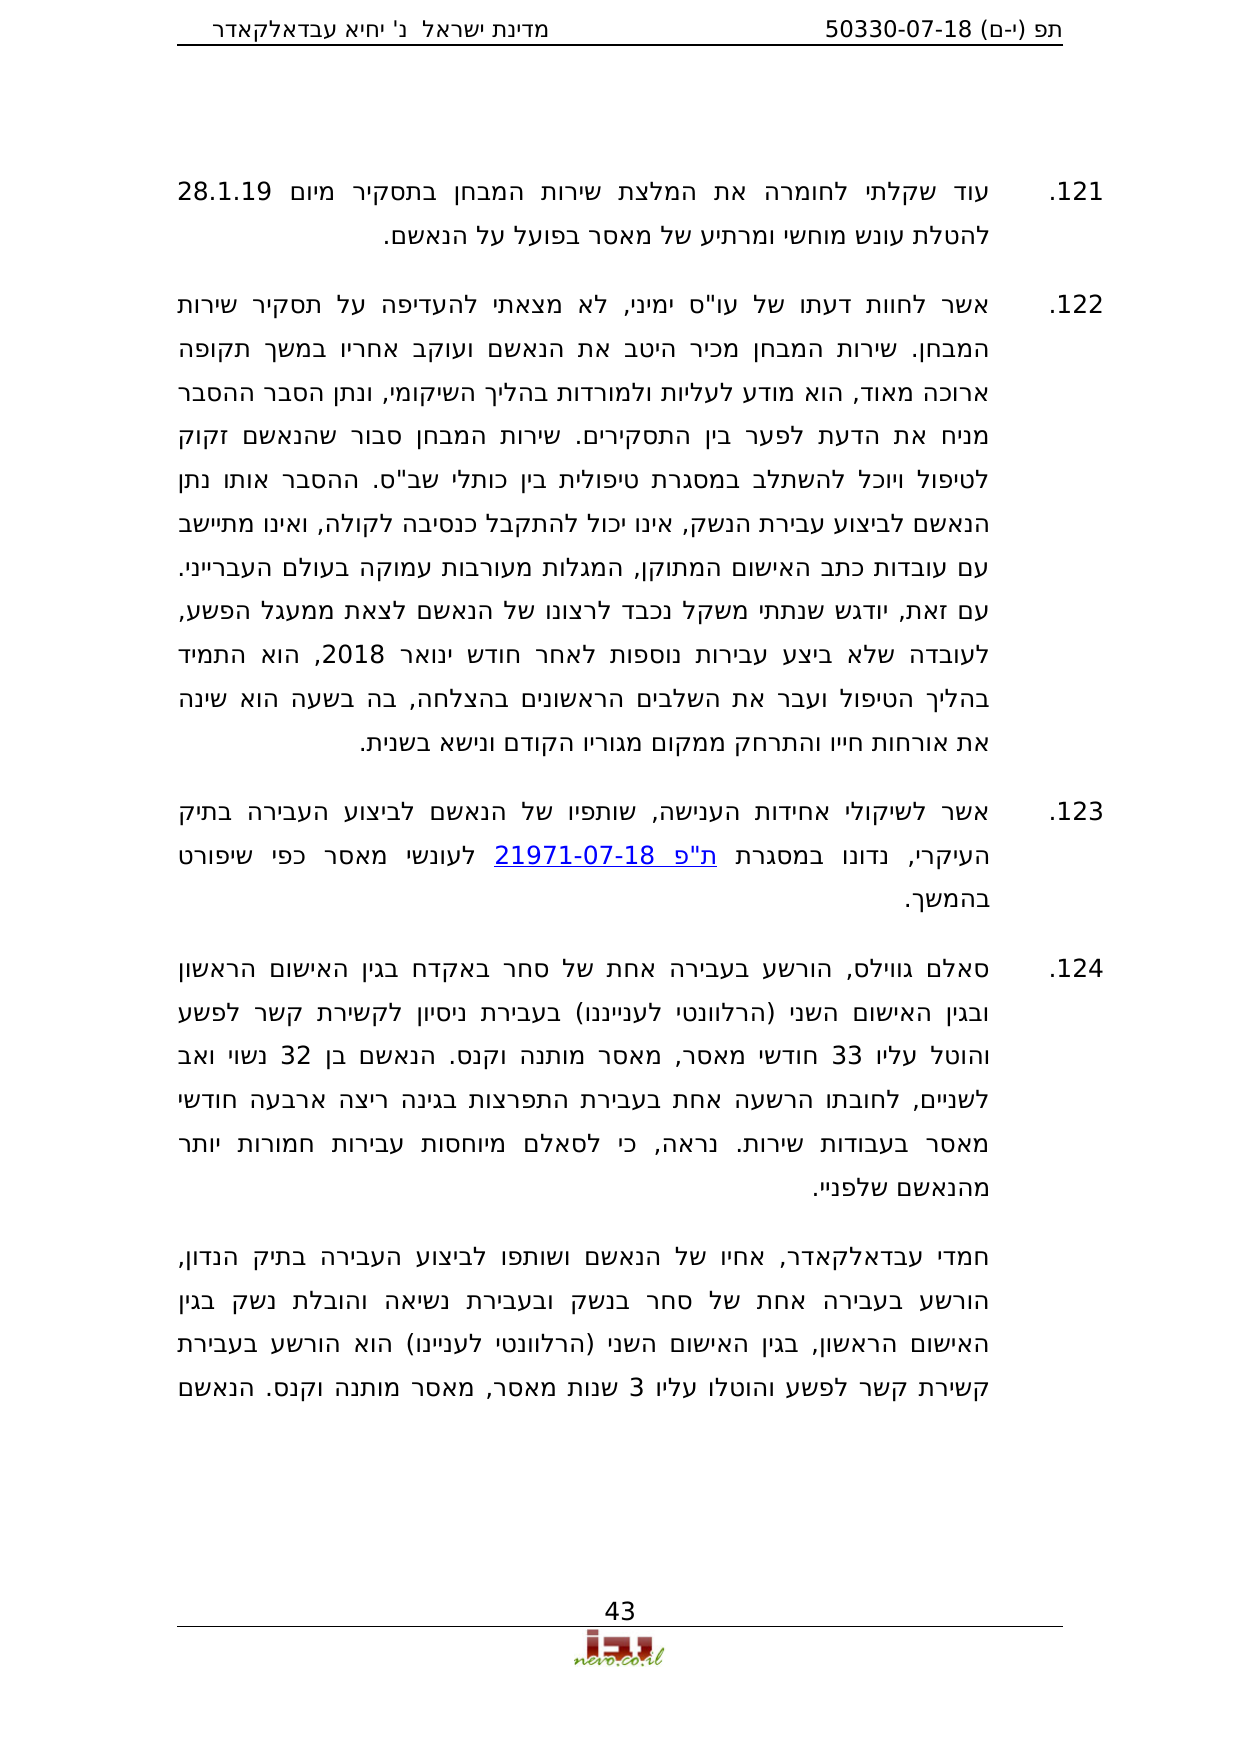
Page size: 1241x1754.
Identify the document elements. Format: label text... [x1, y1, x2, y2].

list עוד שקלתי לחומרה את המלצת שירות המבחן בתסקיר מיום 28.1.19 להטלת עונש מוחשי ומרתיע של מאסר בפועל על הנאשם. [177, 177, 1048, 250]
picture [574, 1629, 666, 1667]
list אשר לשיקולי אחידות הענישה, שותפיו של הנאשם לביצוע העבירה בתיק העיקרי, נדונו במסגרת ת"פ 21971-07-18 לעונשי מאסר כפי שיפורט בהמשך. [177, 797, 1048, 914]
list סאלם גווילס, הורשע בעבירה אחת של סחר באקדח בגין האישום הראשון ובגין האישום השני (הרלוונטי לענייננו) בעבירת ניסיון לקשירת קשר לפשע והוטל עליו 33 חודשי מאסר, מאסר מותנה וקנס. הנאשם בן 32 נשוי ואב לשניים, לחובתו הרשעה אחת בעבירת התפרצות בגינה ריצה ארבעה חודשי מאסר בעבודות שירות. נראה, כי לסאלם מיוחסות עבירות חמורות יותר מהנאשם שלפניי. [177, 954, 1048, 1202]
list אשר לחוות דעתו של עו"ס ימיני, לא מצאתי להעדיפה על תסקיר שירות המבחן. שירות המבחן מכיר היטב את הנאשם ועוקב אחריו במשך תקופה ארוכה מאוד, הוא מודע לעליות ולמורדות בהליך השיקומי, ונתן הסבר ההסבר מניח את הדעת לפער בין התסקירים. שירות המבחן סבור שהנאשם זקוק לטיפול ויוכל להשתלב במסגרת טיפולית בין כותלי שב"ס. ההסבר אותו נתן הנאשם לביצוע עבירת הנשק, אינו יכול להתקבל כנסיבה לקולה, ואינו מתיישב עם עובדות כתב האישום המתוקן, המגלות מעורבות עמוקה בעולם העברייני. עם זאת, יודגש שנתתי משקל נכבד לרצונו של הנאשם לצאת ממעגל הפשע, לעובדה שלא ביצע עבירות נוספות לאחר חודש ינואר 2018, הוא התמיד בהליך הטיפול ועבר את השלבים הראשונים בהצלחה, בה בשעה הוא שינה את אורחות חייו והתרחק ממקום מגוריו הקודם ונישא בשנית. [177, 290, 1048, 757]
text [177, 1242, 990, 1403]
